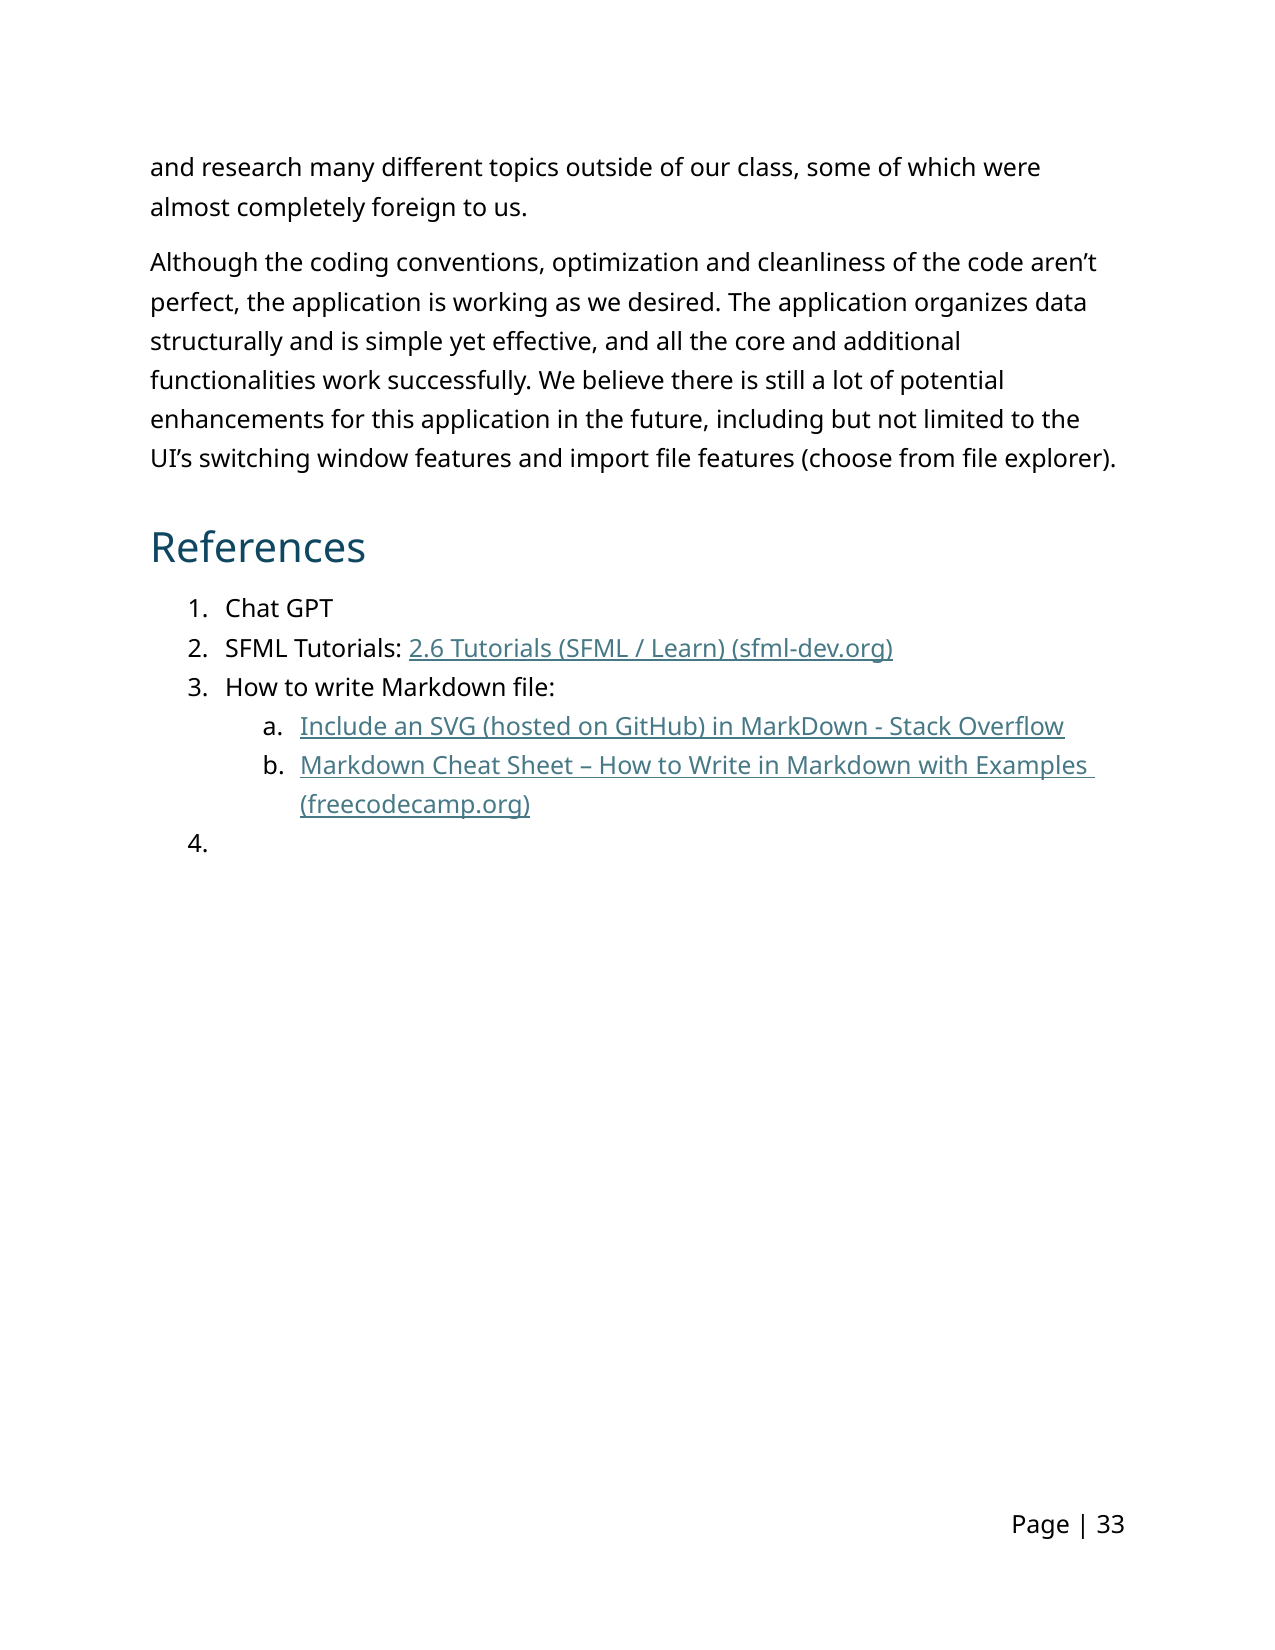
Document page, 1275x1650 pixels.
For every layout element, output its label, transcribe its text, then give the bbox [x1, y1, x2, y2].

list How to write Markdown file: [187, 669, 1125, 703]
list SFML Tutorials: 2.6 Tutorials (SFML / Learn) (sfml-dev.org) [187, 630, 1125, 664]
subtitle References [150, 517, 1125, 574]
list Markdown Cheat Sheet – How to Write in Markdown with Examples (freecodecamp.org) [262, 748, 1125, 821]
list Chat GPT [187, 591, 1125, 625]
text Although the coding conventions, optimization and cleanliness of the code aren’t perfect, the application is working as we desired. The application organizes data structurally and is simple yet effective, and all the core and additional functionalities work successfully. We believe there is still a lot of potential enhancements for this application in the future, including but not limited to the UI’s switching window features and import file features (choose from file explorer). [150, 245, 1125, 475]
list Include an SVG (hosted on GitHub) in MarkDown - Stack Overflow [262, 708, 1125, 743]
